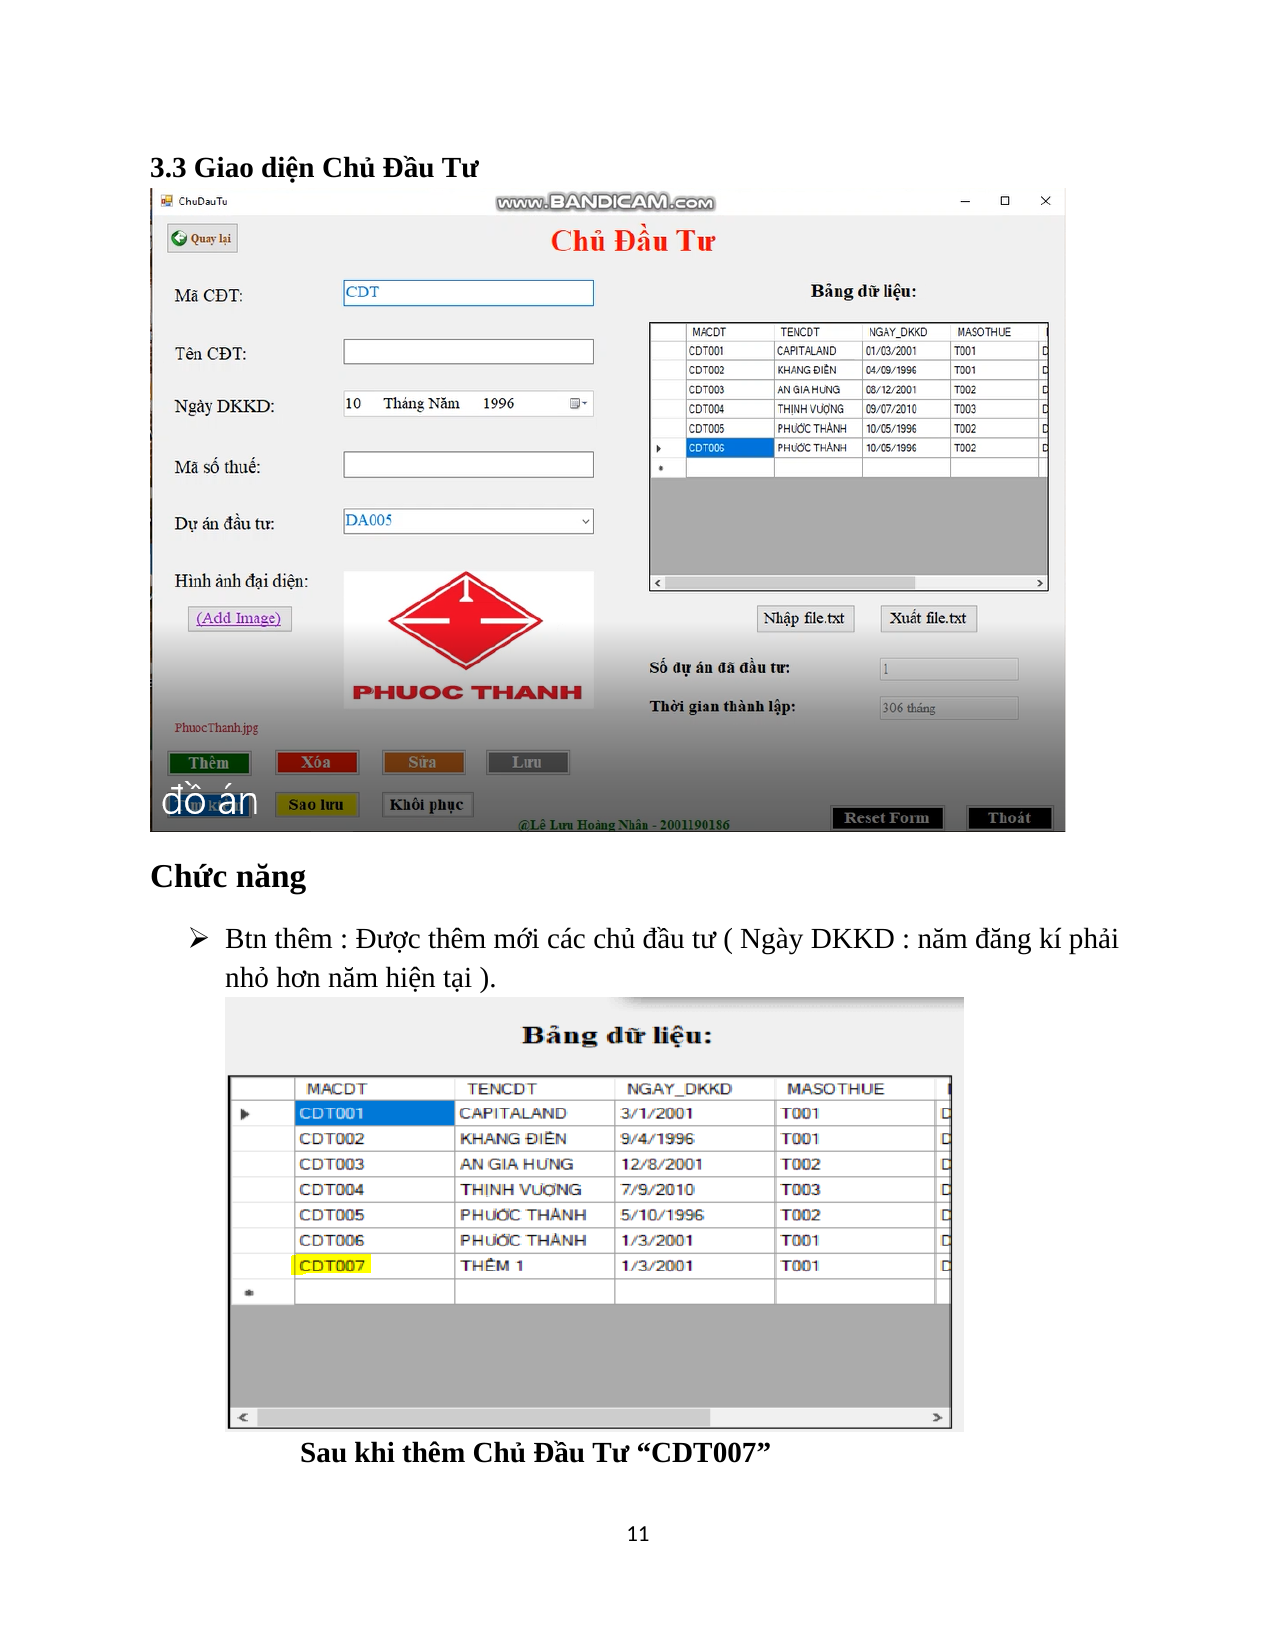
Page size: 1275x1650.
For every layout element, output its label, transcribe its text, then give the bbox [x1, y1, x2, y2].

list Sau khi thêm Chủ Đầu Tư “CDT007” [225, 1435, 1125, 1469]
text Chức năng [150, 856, 1125, 894]
picture [225, 997, 964, 1432]
picture [150, 188, 1066, 832]
subtitle 3.3 Giao diện Chủ Đầu Tư [150, 150, 1125, 183]
